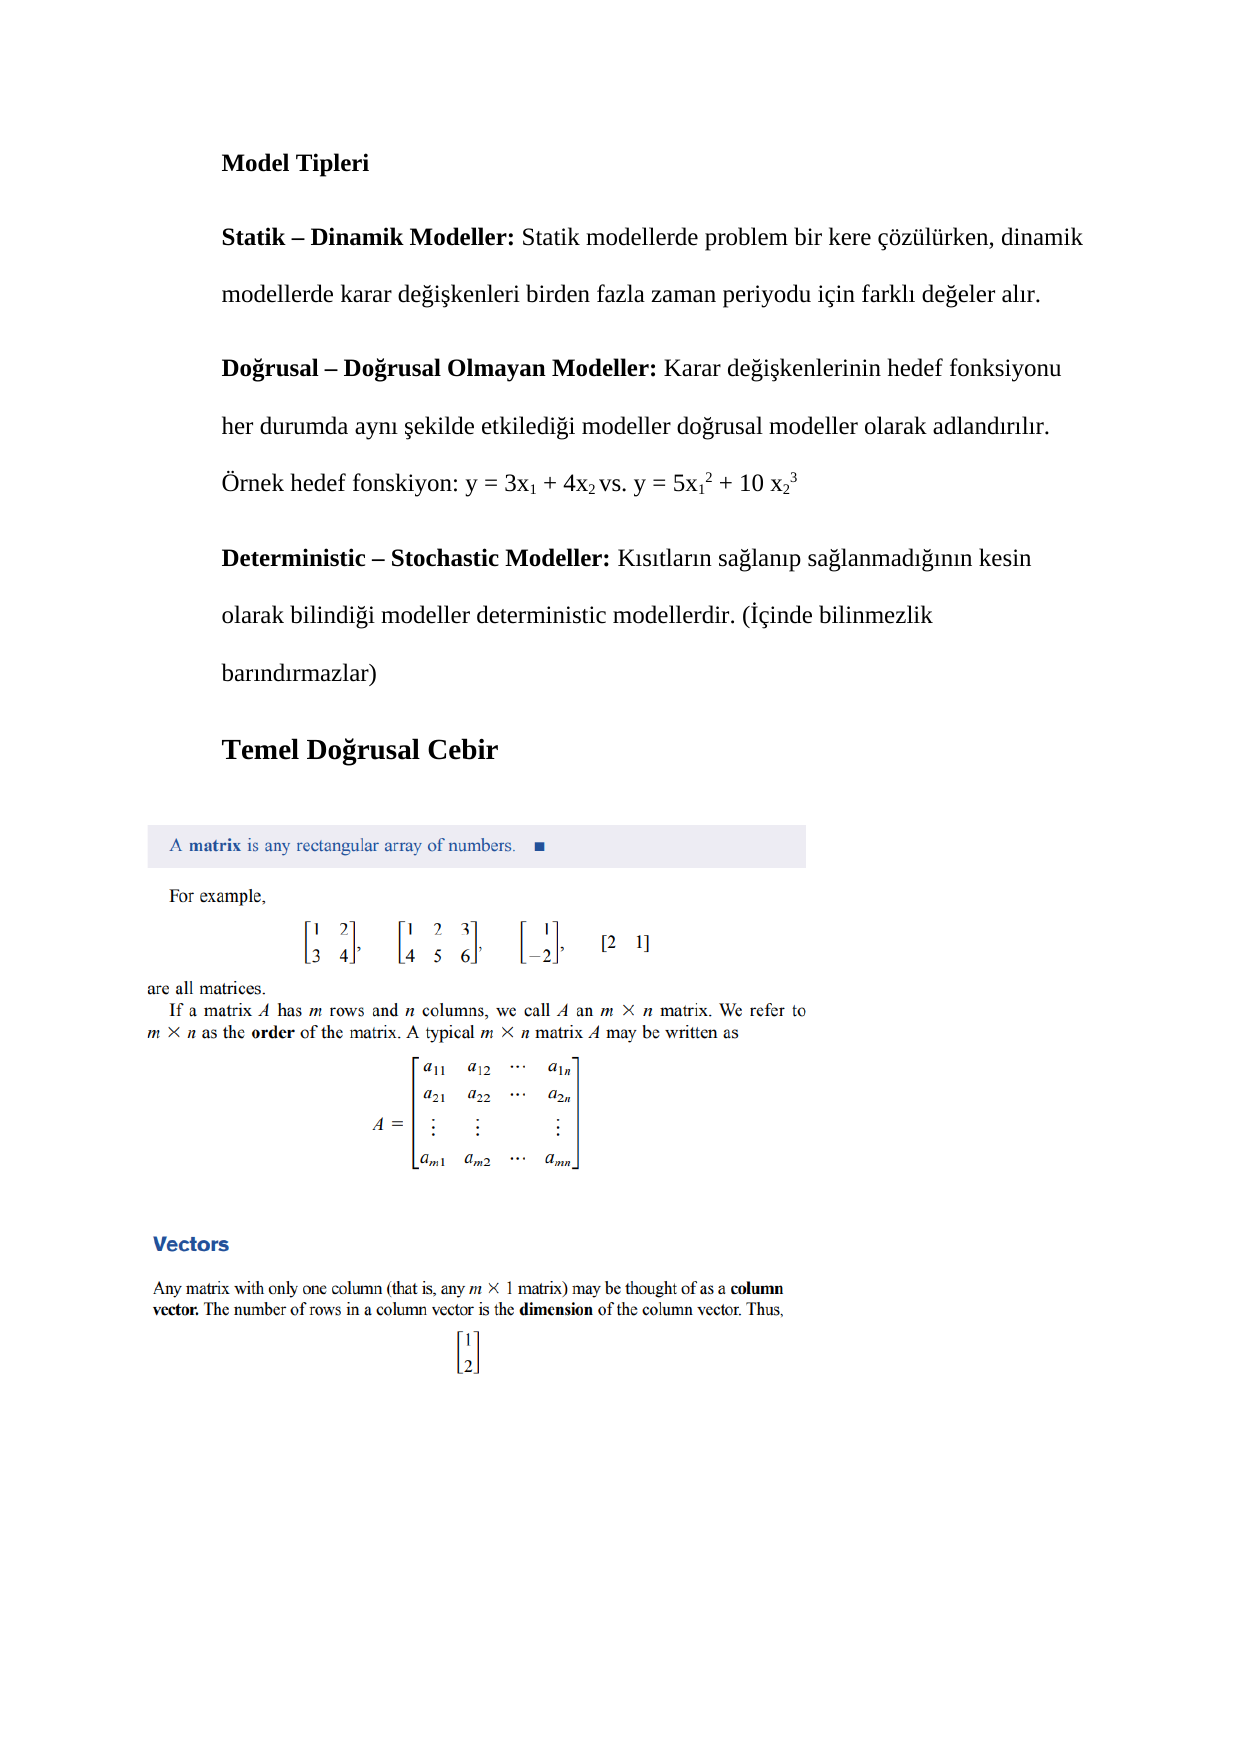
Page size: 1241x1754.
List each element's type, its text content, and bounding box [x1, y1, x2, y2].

text Deterministic – Stochastic Modeller: Kısıtların sağlanıp sağlanmadığının kesin olarak bilindiği modeller deterministic modellerdir. (İçinde bilinmezlik barındırmazlar) [221, 543, 1093, 686]
picture [147, 1229, 796, 1382]
text Model Tipleri [221, 148, 1093, 176]
text Doğrusal – Doğrusal Olmayan Modeller: Karar değişkenlerinin hedef fonksiyonu her durumda aynı şekilde etkilediği modeller doğrusal modeller olarak adlandırılır. Örnek hedef fonskiyon: y = 3x1 + 4x2 vs. y = 5x12 + 10 x23 [221, 353, 1093, 497]
picture [147, 815, 815, 1185]
text Temel Doğrusal Cebir [221, 732, 1093, 765]
text Statik – Dinamik Modeller: Statik modellerde problem bir kere çözülürken, dinamik modellerde karar değişkenleri birden fazla zaman periyodu için farklı değeler alır. [221, 222, 1093, 308]
